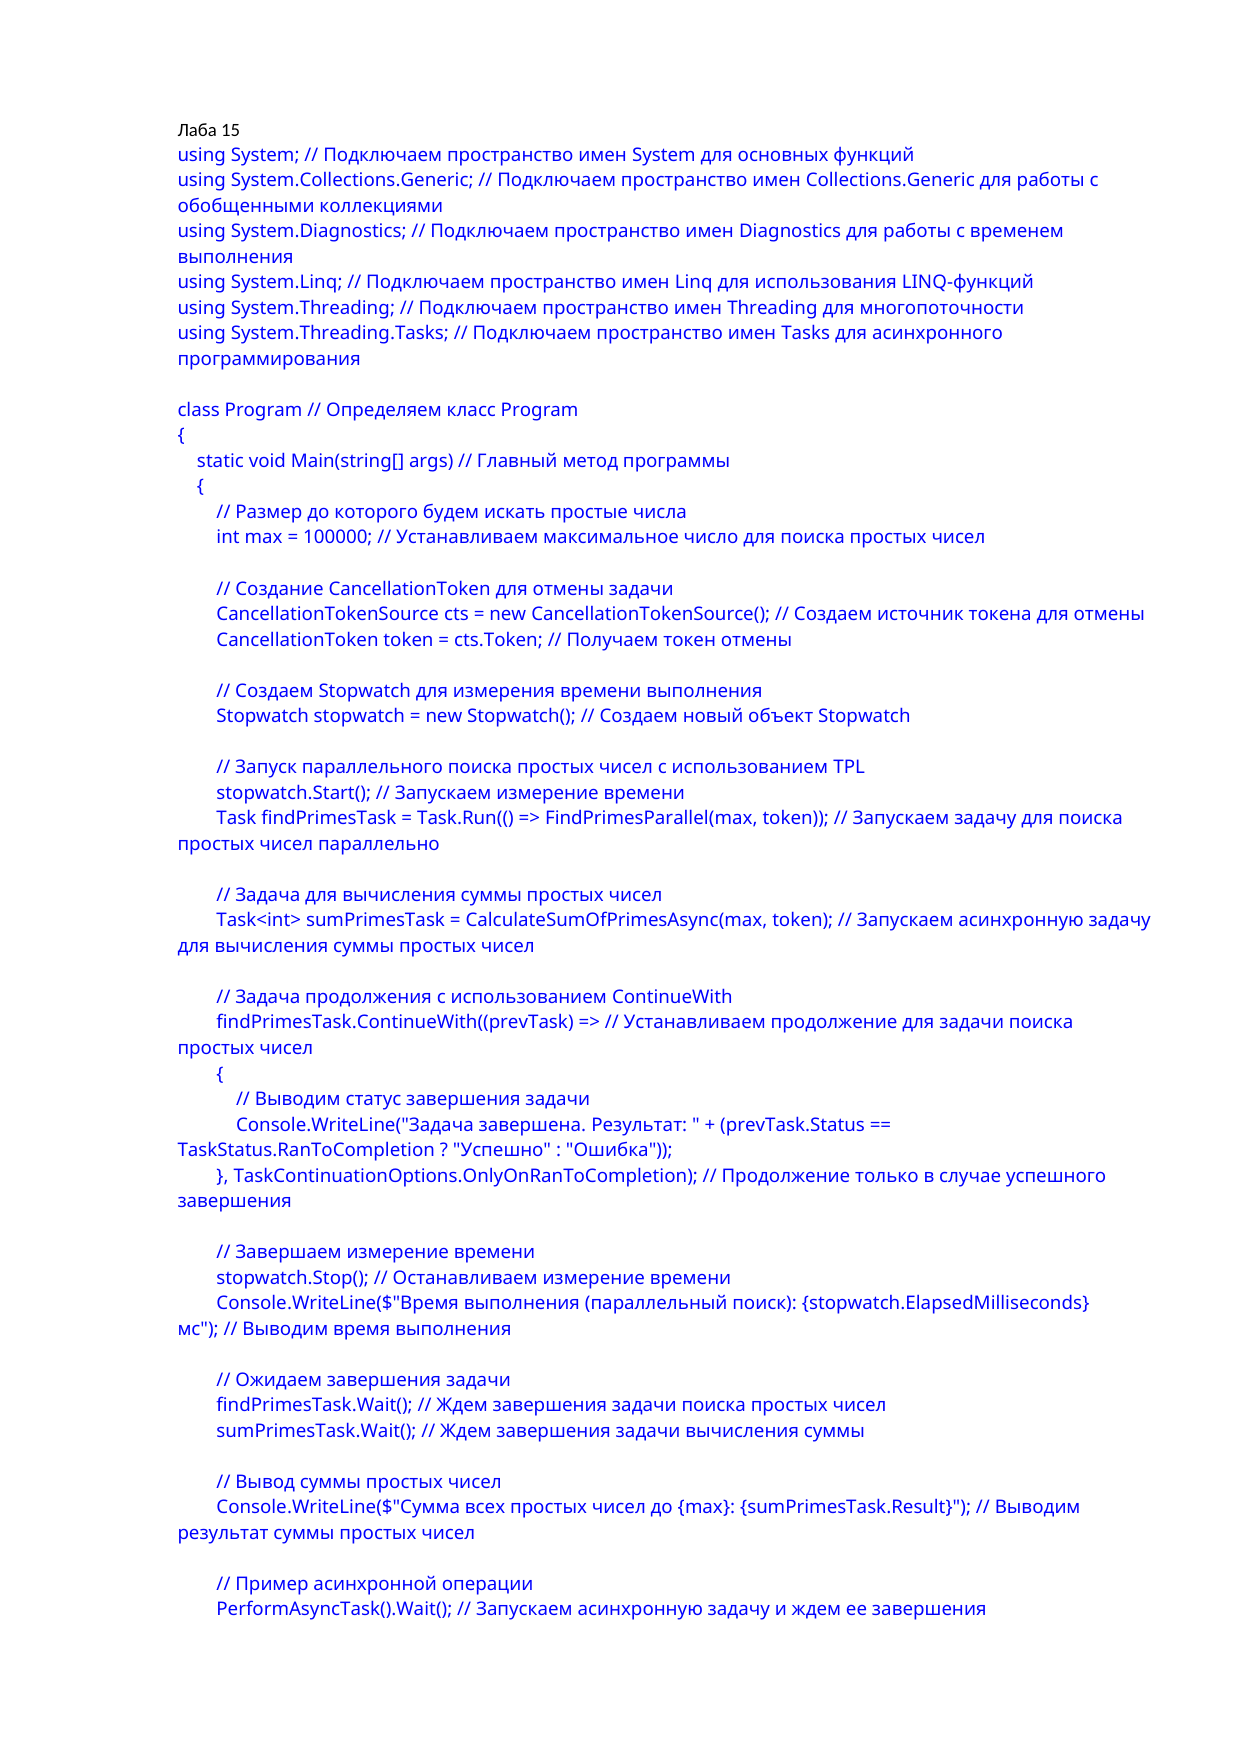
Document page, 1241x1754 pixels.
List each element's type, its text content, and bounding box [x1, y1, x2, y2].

text { [177, 422, 1152, 447]
text Лаба 15 using System; // Подключаем пространство имен System для основных функций [177, 118, 1152, 167]
text // Ожидаем завершения задачи [177, 1366, 1152, 1392]
text // Вывод суммы простых чисел [177, 1468, 1152, 1494]
text { [177, 473, 1152, 498]
text using System.Collections.Generic; // Подключаем пространство имен Collections.Generic для работы с обобщенными коллекциями [177, 167, 1152, 218]
text int max = 100000; // Устанавливаем максимальное число для поиска простых чисел [177, 524, 1152, 549]
text PerformAsyncTask().Wait(); // Запускаем асинхронную задачу и ждем ее завершения [177, 1596, 1152, 1621]
text Task findPrimesTask = Task.Run(() => FindPrimesParallel(max, token)); // Запускаем задачу для поиска простых чисел параллельно [177, 804, 1152, 856]
text using System.Linq; // Подключаем пространство имен Linq для использования LINQ-функций [177, 269, 1152, 294]
text stopwatch.Start(); // Запускаем измерение времени [177, 779, 1152, 804]
text stopwatch.Stop(); // Останавливаем измерение времени [177, 1264, 1152, 1289]
text Console.WriteLine($"Сумма всех простых чисел до {max}: {sumPrimesTask.Result}"); // Выводим результат суммы простых чисел [177, 1494, 1152, 1545]
text // Завершаем измерение времени [177, 1238, 1152, 1264]
text // Задача для вычисления суммы простых чисел [177, 881, 1152, 907]
text // Запуск параллельного поиска простых чисел с использованием TPL [177, 753, 1152, 779]
text // Пример асинхронной операции [177, 1570, 1152, 1596]
text sumPrimesTask.Wait(); // Ждем завершения задачи вычисления суммы [177, 1417, 1152, 1443]
text // Задача продолжения с использованием ContinueWith [177, 983, 1152, 1009]
text static void Main(string[] args) // Главный метод программы [177, 447, 1152, 473]
text // Создание CancellationToken для отмены задачи [177, 575, 1152, 600]
text { [177, 1060, 1152, 1085]
text // Создаем Stopwatch для измерения времени выполнения [177, 677, 1152, 702]
text using System.Threading; // Подключаем пространство имен Threading для многопоточности [177, 294, 1152, 320]
text findPrimesTask.ContinueWith((prevTask) => // Устанавливаем продолжение для задачи поиска простых чисел [177, 1009, 1152, 1060]
text CancellationTokenSource cts = new CancellationTokenSource(); // Создаем источник токена для отмены [177, 600, 1152, 626]
text }, TaskContinuationOptions.OnlyOnRanToCompletion); // Продолжение только в случае успешного завершения [177, 1162, 1152, 1213]
text CancellationToken token = cts.Token; // Получаем токен отмены [177, 626, 1152, 651]
text Stopwatch stopwatch = new Stopwatch(); // Создаем новый объект Stopwatch [177, 702, 1152, 728]
text class Program // Определяем класс Program [177, 396, 1152, 422]
text // Размер до которого будем искать простые числа [177, 498, 1152, 524]
text findPrimesTask.Wait(); // Ждем завершения задачи поиска простых чисел [177, 1392, 1152, 1417]
text using System.Diagnostics; // Подключаем пространство имен Diagnostics для работы с временем выполнения [177, 218, 1152, 269]
text Console.WriteLine($"Время выполнения (параллельный поиск): {stopwatch.ElapsedMilliseconds} мс"); // Выводим время выполнения [177, 1289, 1152, 1341]
text // Выводим статус завершения задачи [177, 1085, 1152, 1111]
text Task<int> sumPrimesTask = CalculateSumOfPrimesAsync(max, token); // Запускаем асинхронную задачу для вычисления суммы простых чисел [177, 907, 1152, 958]
text using System.Threading.Tasks; // Подключаем пространство имен Tasks для асинхронного программирования [177, 320, 1152, 371]
text Console.WriteLine("Задача завершена. Результат: " + (prevTask.Status == TaskStatus.RanToCompletion ? "Успешно" : "Ошибка")); [177, 1111, 1152, 1162]
